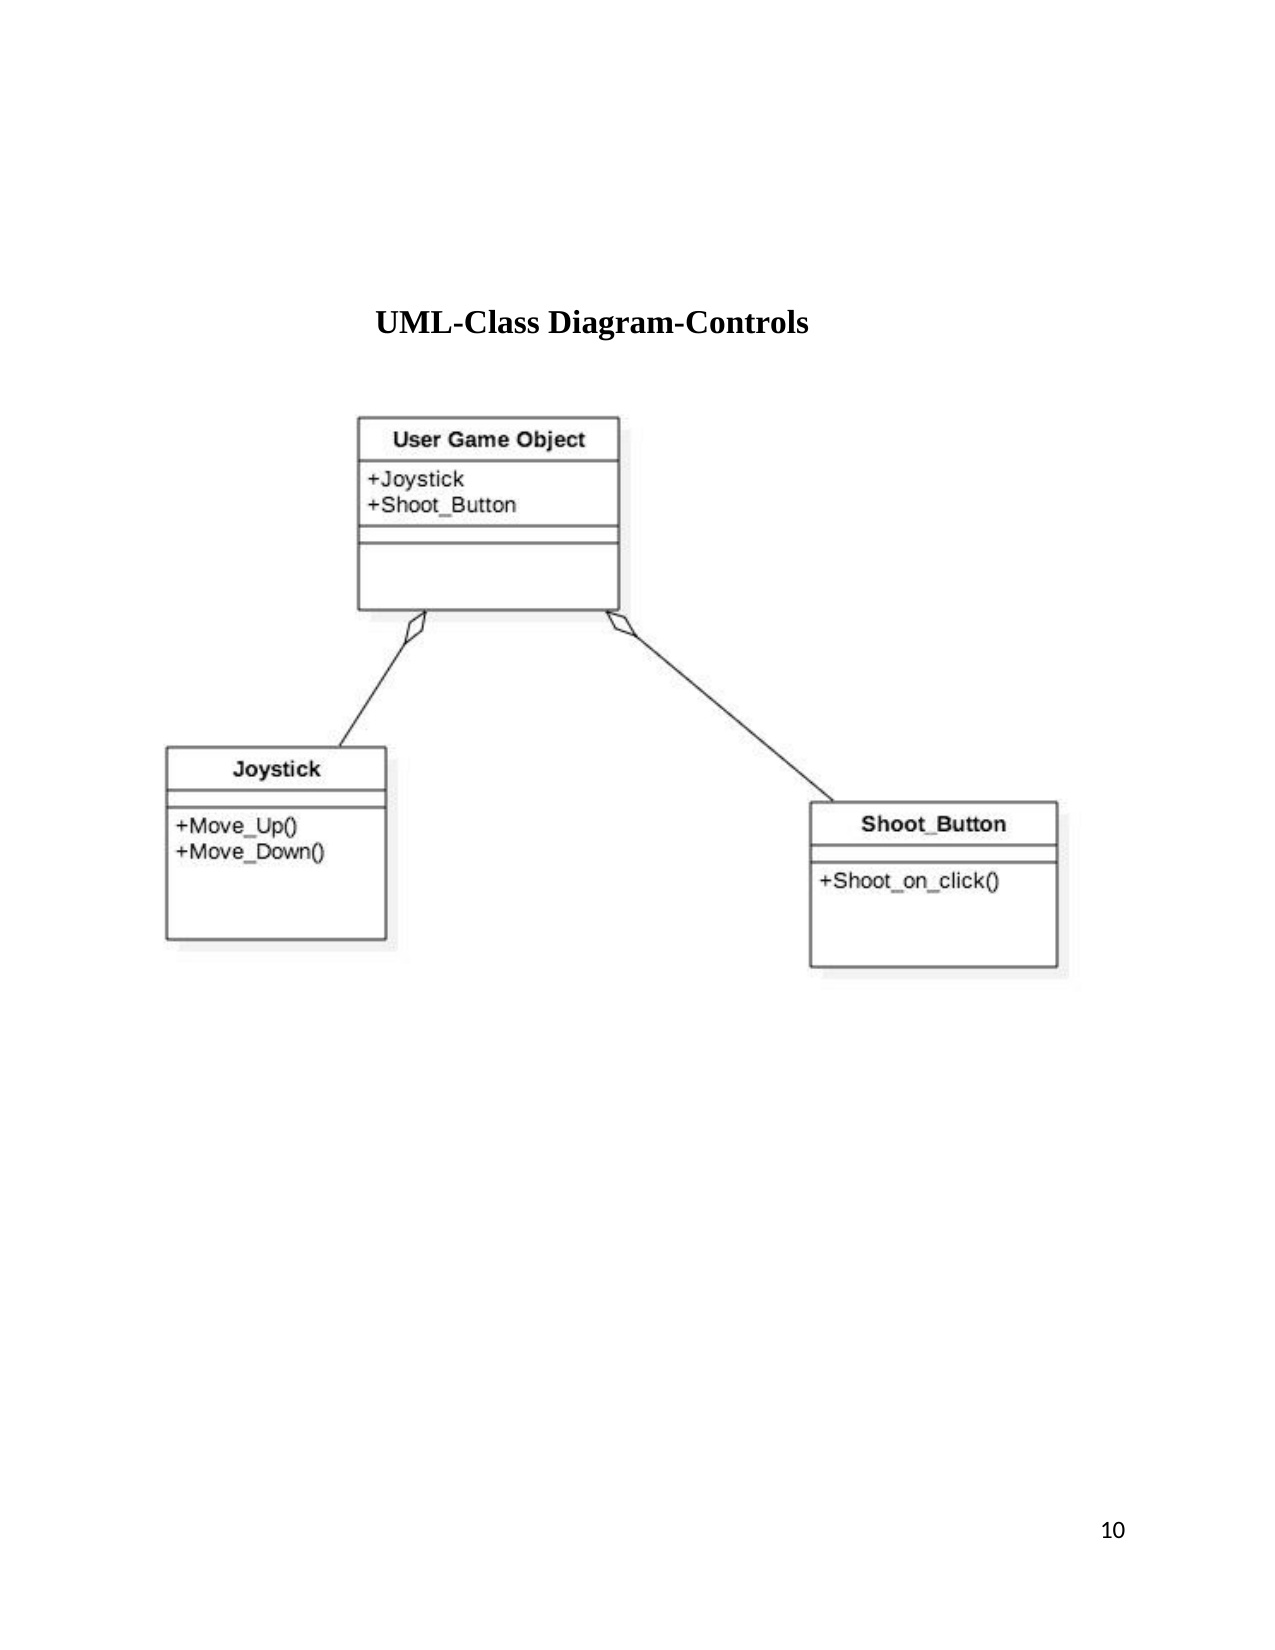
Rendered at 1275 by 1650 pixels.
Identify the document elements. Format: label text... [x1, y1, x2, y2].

text UML-Class Diagram-Controls [300, 303, 1125, 341]
picture [150, 402, 1125, 1036]
